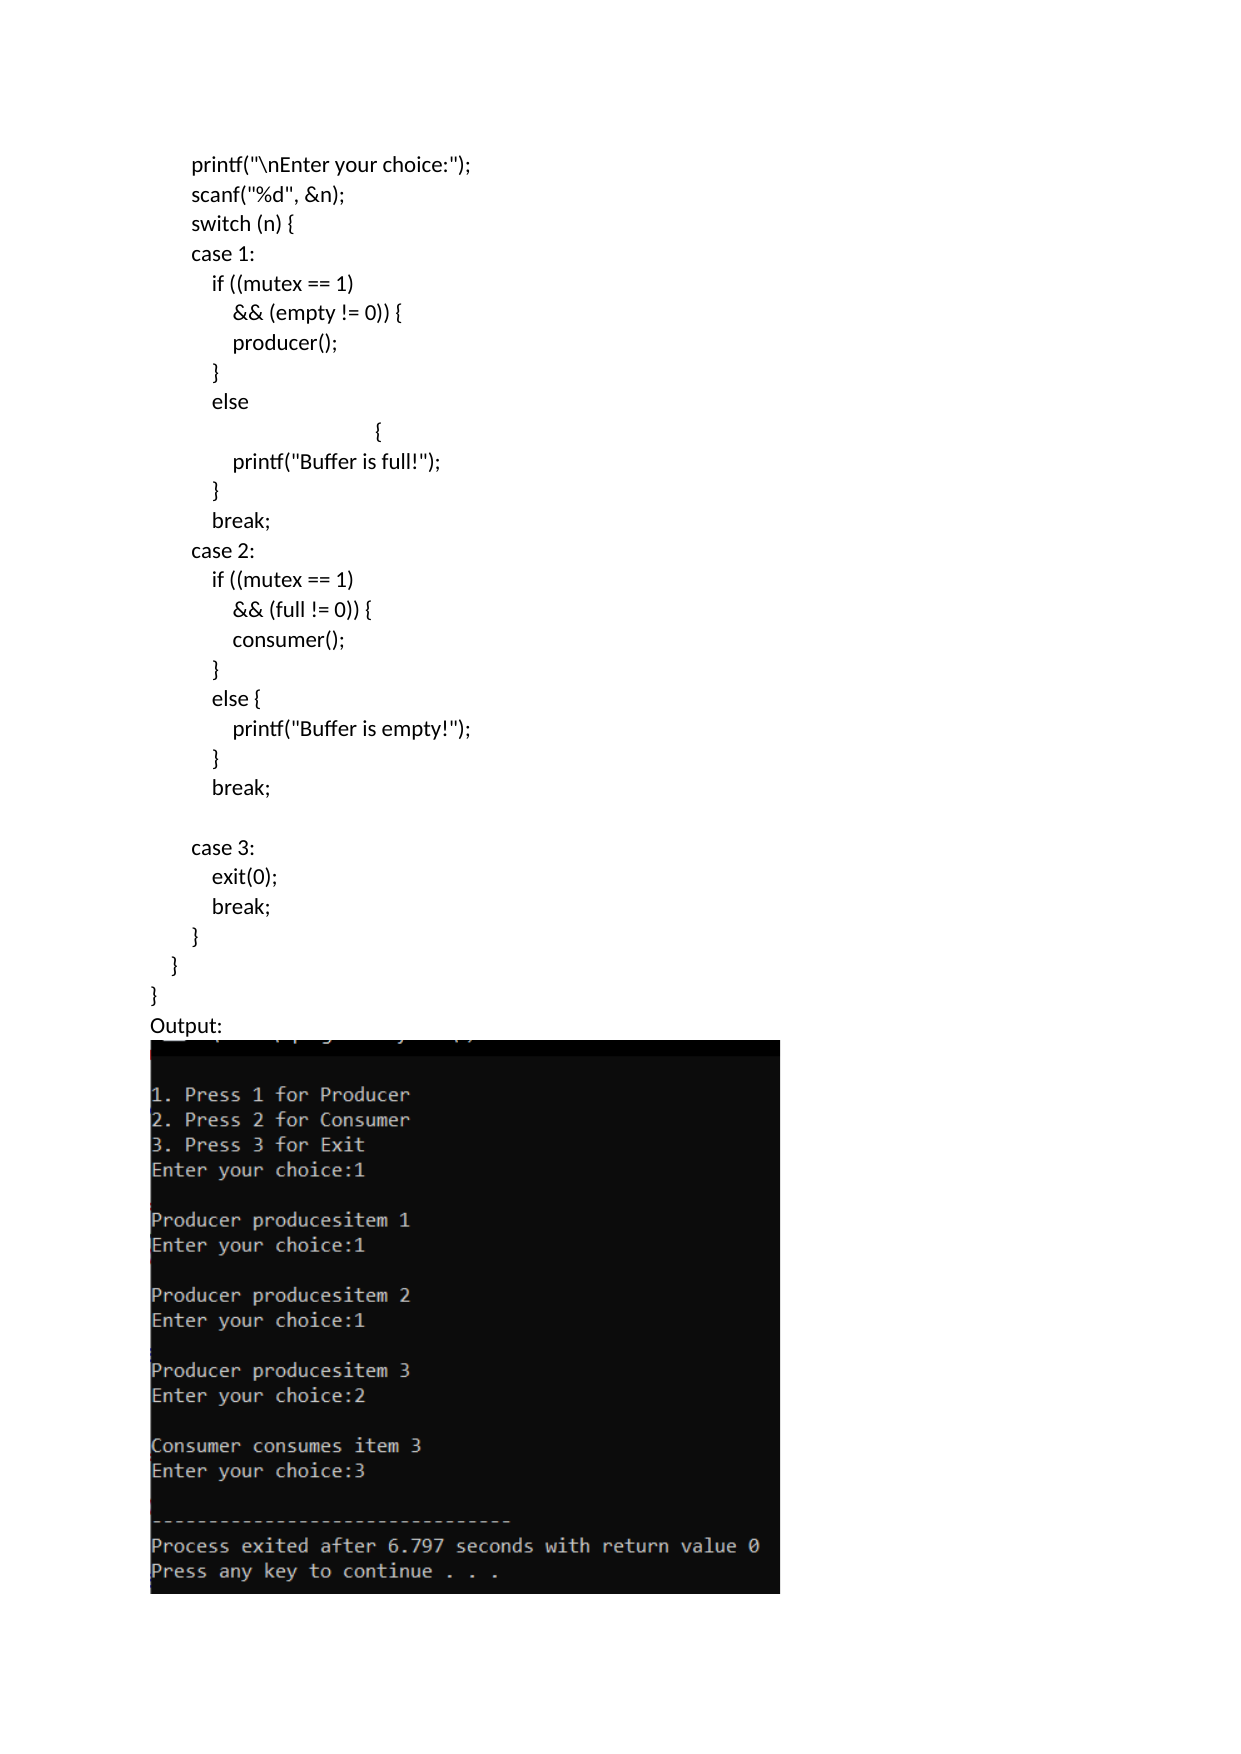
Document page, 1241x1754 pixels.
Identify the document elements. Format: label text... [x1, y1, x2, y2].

text producer(); [150, 328, 1090, 356]
text switch (n) { [150, 209, 1090, 237]
text { [150, 417, 1090, 445]
text } [150, 981, 1090, 1009]
text } [150, 477, 1090, 504]
text printf("\nEnter your choice:"); [150, 150, 1090, 178]
text && (full != 0)) { [150, 595, 1090, 623]
text break; [150, 892, 1090, 920]
text case 3: [150, 833, 1090, 861]
text } [150, 744, 1090, 772]
text printf("Buffer is full!"); [150, 447, 1090, 475]
text } [150, 358, 1090, 386]
text consumer(); [150, 625, 1090, 653]
text } [150, 952, 1090, 979]
text exit(0); [150, 862, 1090, 891]
text if ((mutex == 1) [150, 566, 1090, 594]
text case 2: [150, 536, 1090, 564]
text && (empty != 0)) { [150, 298, 1090, 326]
text case 1: [150, 239, 1090, 267]
text Output: [150, 1011, 1090, 1039]
text } [150, 922, 1090, 950]
text else [150, 387, 1090, 416]
text break; [150, 506, 1090, 534]
picture [150, 1040, 780, 1594]
text scanf("%d", &n); [150, 180, 1090, 208]
text break; [150, 773, 1090, 801]
text printf("Buffer is empty!"); [150, 714, 1090, 742]
text else { [150, 684, 1090, 712]
text if ((mutex == 1) [150, 269, 1090, 297]
text } [150, 655, 1090, 683]
